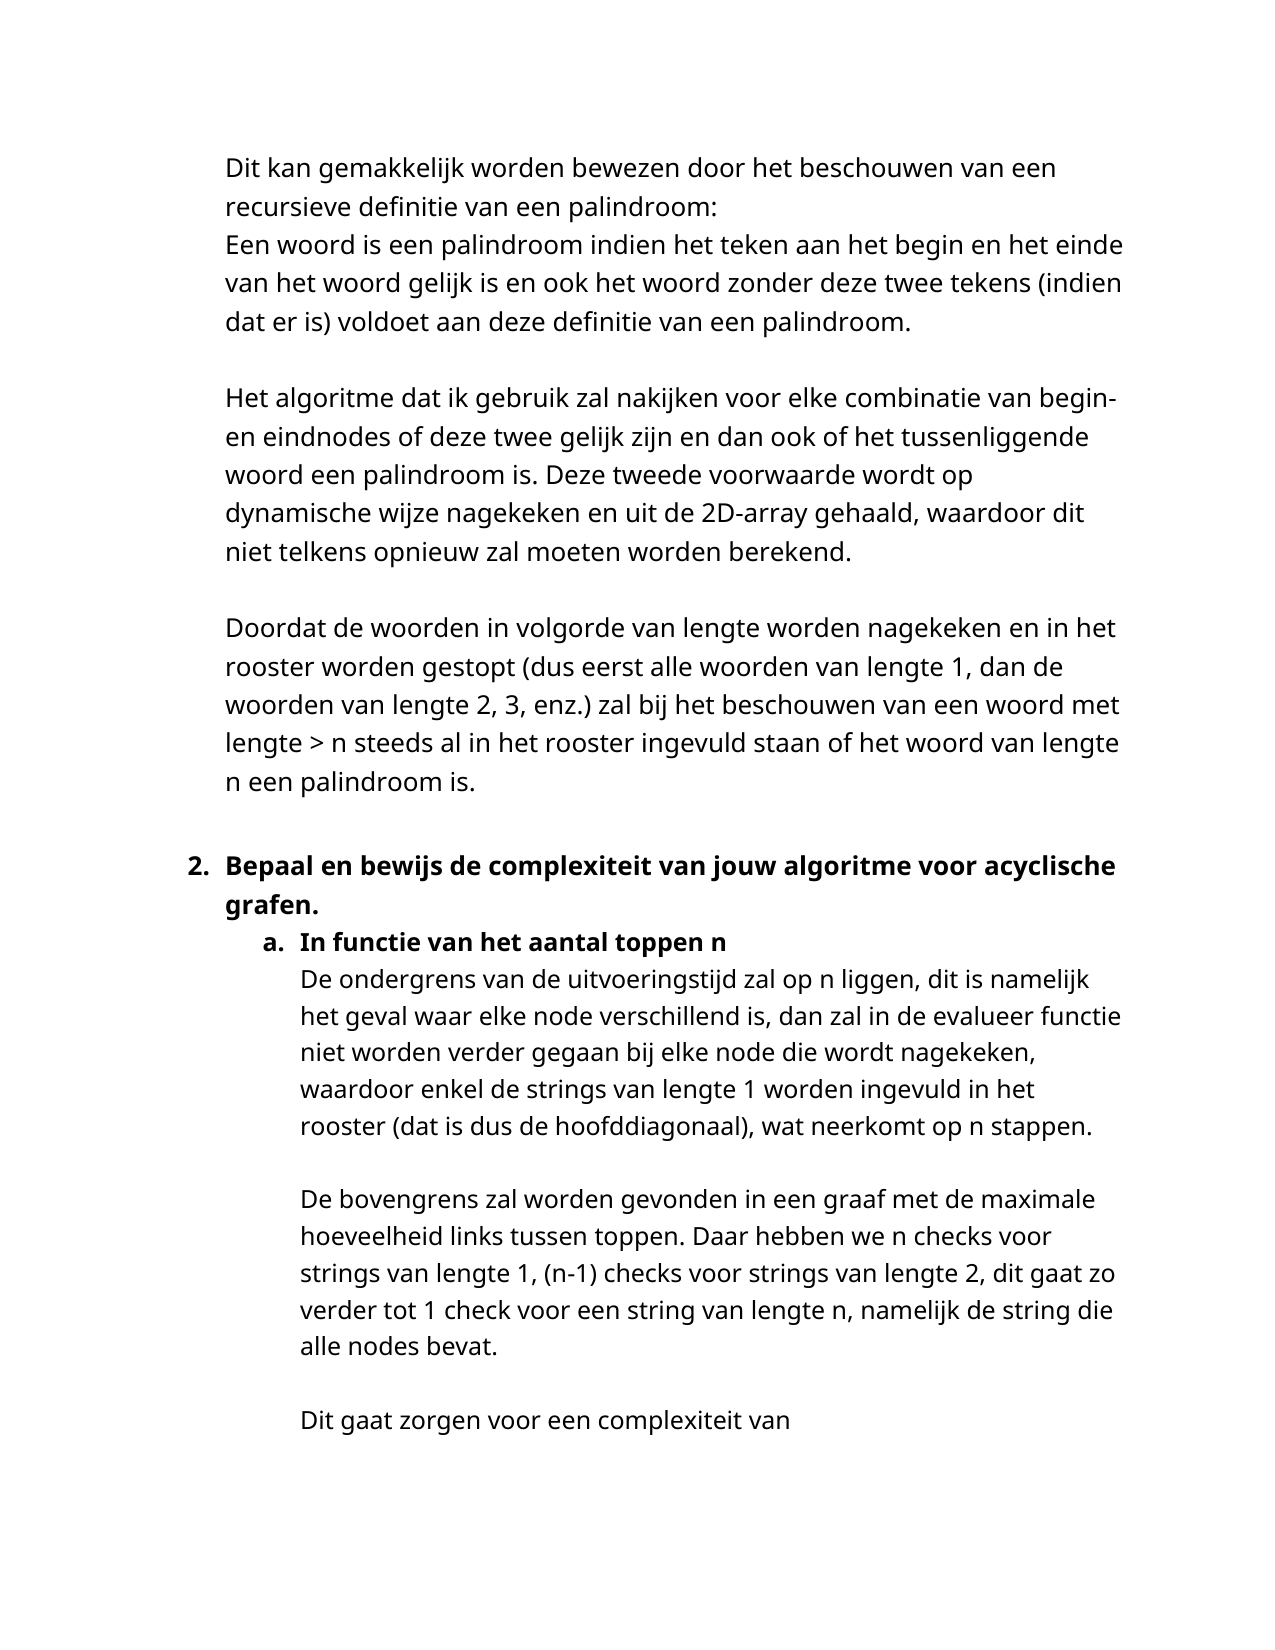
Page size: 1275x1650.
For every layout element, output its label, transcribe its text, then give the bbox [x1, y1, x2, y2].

list Dit kan gemakkelijk worden bewezen door het beschouwen van een recursieve definitie van een palindroom: Een woord is een palindroom indien het teken aan het begin en het einde van het woord gelijk is en ook het woord zonder deze twee tekens (indien dat er is) voldoet aan deze definitie van een palindroom. Het algoritme dat ik gebruik zal nakijken voor elke combinatie van begin- en eindnodes of deze twee gelijk zijn en dan ook of het tussenliggende woord een palindroom is. Deze tweede voorwaarde wordt op dynamische wijze nagekeken en uit de 2D-array gehaald, waardoor dit niet telkens opnieuw zal moeten worden berekend. Doordat de woorden in volgorde van lengte worden nagekeken en in het rooster worden gestopt (dus eerst alle woorden van lengte 1, dan de woorden van lengte 2, 3, enz.) zal bij het beschouwen van een woord met lengte > n steeds al in het rooster ingevuld staan of het woord van lengte n een palindroom is. [225, 150, 1125, 829]
subtitle Bepaal en bewijs de complexiteit van jouw algoritme voor acyclische grafen. [187, 848, 1125, 922]
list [262, 924, 1125, 1437]
